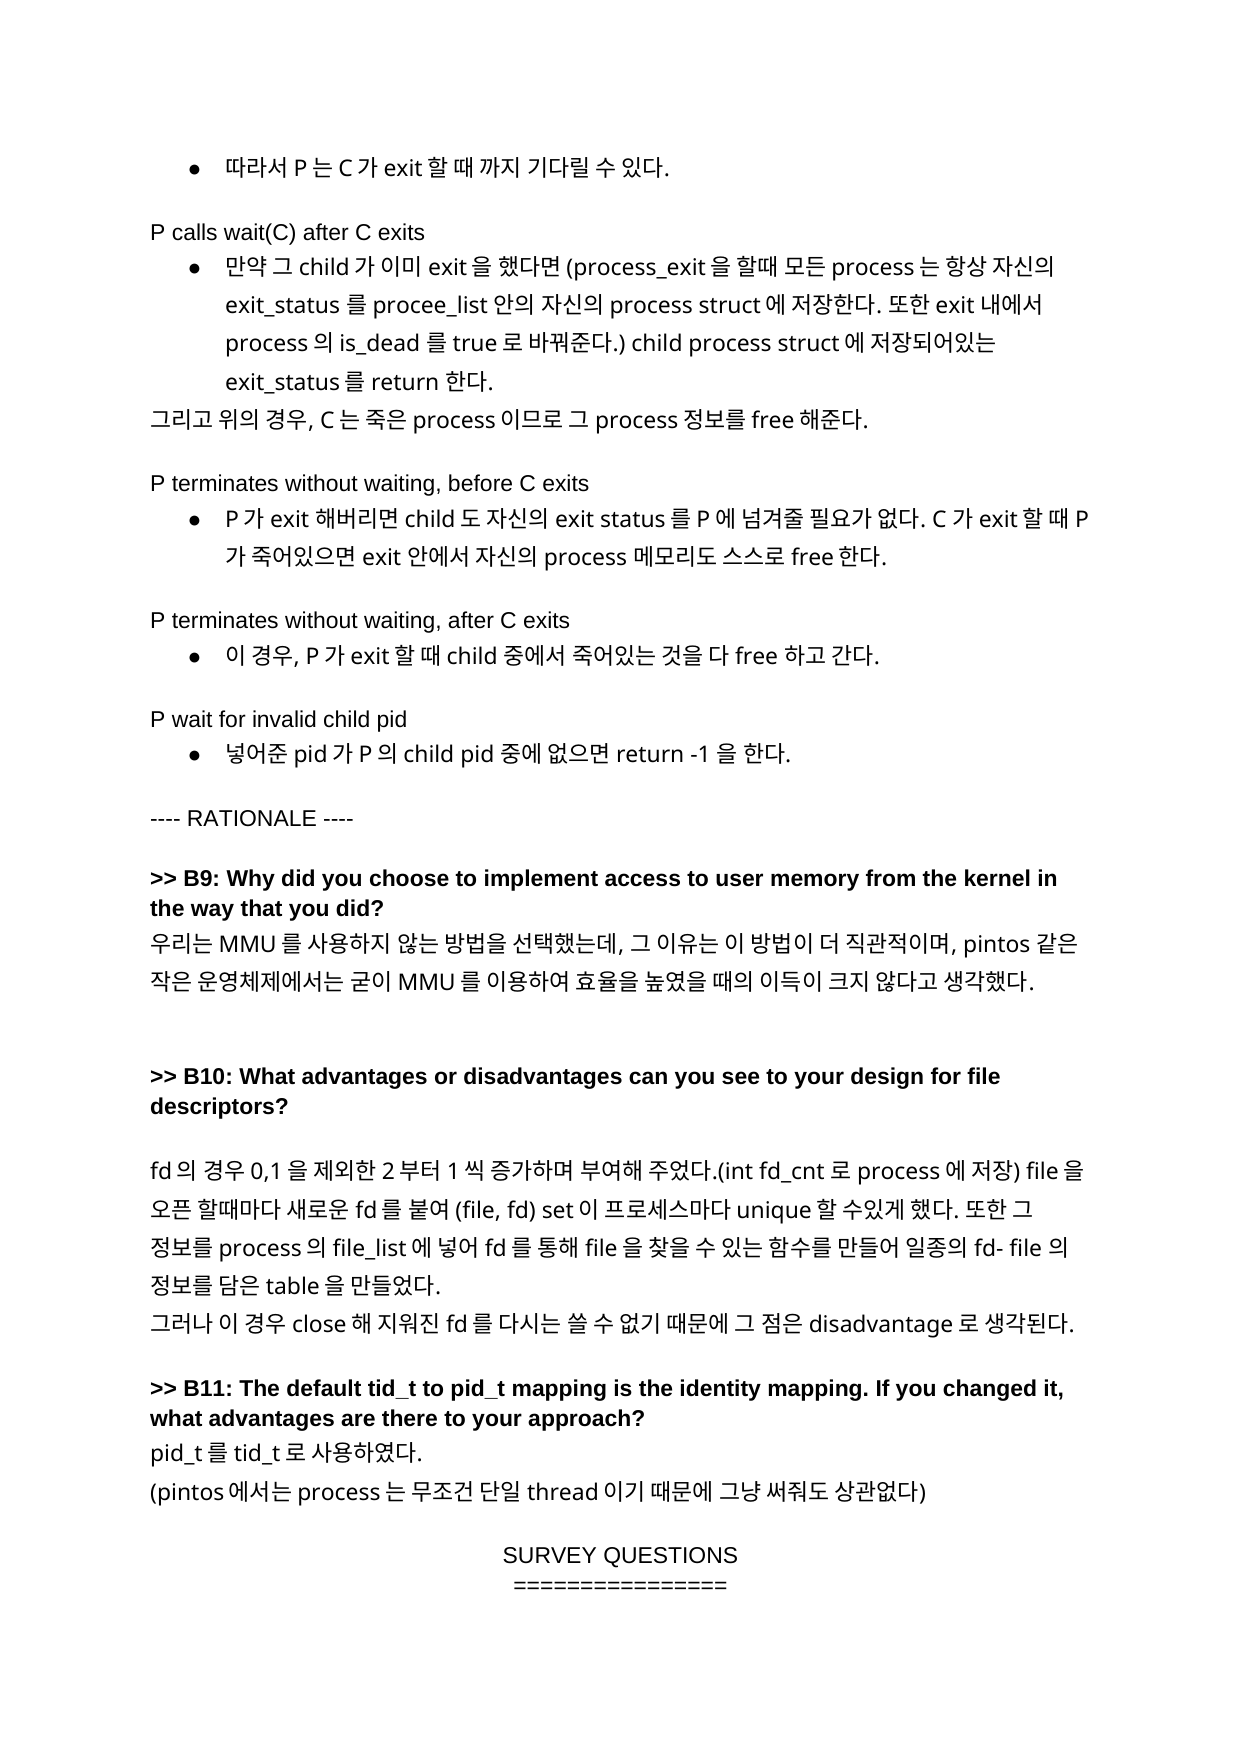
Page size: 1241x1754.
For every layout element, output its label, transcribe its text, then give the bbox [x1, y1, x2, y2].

text >> B11: The default tid_t to pid_t mapping is the identity mapping. If you changed it, what advantages are there to your approach? [150, 1375, 1090, 1431]
text P terminates without waiting, after C exits [150, 607, 1090, 634]
text >> B9: Why did you choose to implement access to user memory from the kernel in the way that you did? [150, 865, 1090, 922]
list 따라서 P는 C가 exit할 때 까지 기다릴 수 있다. [187, 150, 1090, 183]
text 그러나 이 경우 close해 지워진 fd를 다시는 쓸 수 없기 때문에 그 점은 disadvantage로 생각된다. [150, 1306, 1090, 1339]
text P terminates without waiting, before C exits [150, 470, 1090, 497]
text 그리고 위의 경우, C는 죽은 process이므로 그 process정보를 free해준다. [150, 402, 1090, 435]
text (pintos에서는 process는 무조건 단일 thread이기 때문에 그냥 써줘도 상관없다) [150, 1473, 1090, 1507]
text ---- RATIONALE ---- [150, 805, 1090, 831]
text pid_t를 tid_t로 사용하였다. [150, 1435, 1090, 1468]
text >> B10: What advantages or disadvantages can you see to your design for file descriptors? [150, 1063, 1090, 1119]
text 우리는 MMU를 사용하지 않는 방법을 선택했는데, 그 이유는 이 방법이 더 직관적이며, pintos 같은 작은 운영체제에서는 굳이 MMU를 이용하여 효율을 높였을 때의 이득이 크지 않다고 생각했다. [150, 926, 1090, 997]
text ================ [150, 1572, 1090, 1599]
list 넣어준 pid가 P의 child pid 중에 없으면 return -1 을 한다. [187, 736, 1090, 769]
text P calls wait(C) after C exits [150, 218, 1090, 245]
text P wait for invalid child pid [150, 706, 1090, 732]
list 이 경우, P가 exit할 때 child 중에서 죽어있는 것을 다 free 하고 간다. [187, 637, 1090, 671]
list P가 exit 해버리면 child도 자신의 exit status를 P에 넘겨줄 필요가 없다. C 가 exit할 때 P 가 죽어있으면 exit 안에서 자신의 process 메모리도 스스로 free한다. [187, 501, 1090, 572]
text fd의 경우 0,1을 제외한 2부터 1씩 증가하며 부여해 주었다.(int fd_cnt 로 process에 저장) file을 오픈 할때마다 새로운 fd를 붙여 (file, fd) set이 프로세스마다 unique할 수있게 했다. 또한 그 정보를 process의 file_list에 넣어 fd를 통해 file을 찾을 수 있는 함수를 만들어 일종의 fd- file 의 정보를 담은 table을 만들었다. [150, 1153, 1090, 1301]
list 만약 그 child가 이미 exit을 했다면 (process_exit을 할때 모든 process는 항상 자신의 exit_status 를 procee_list 안의 자신의 process struct에 저장한다. 또한 exit 내에서 process의 is_dead 를 true로 바꿔준다.) child process struct에 저장되어있는 exit_status를 return 한다. [187, 249, 1090, 397]
text SURVEY QUESTIONS [150, 1542, 1090, 1568]
